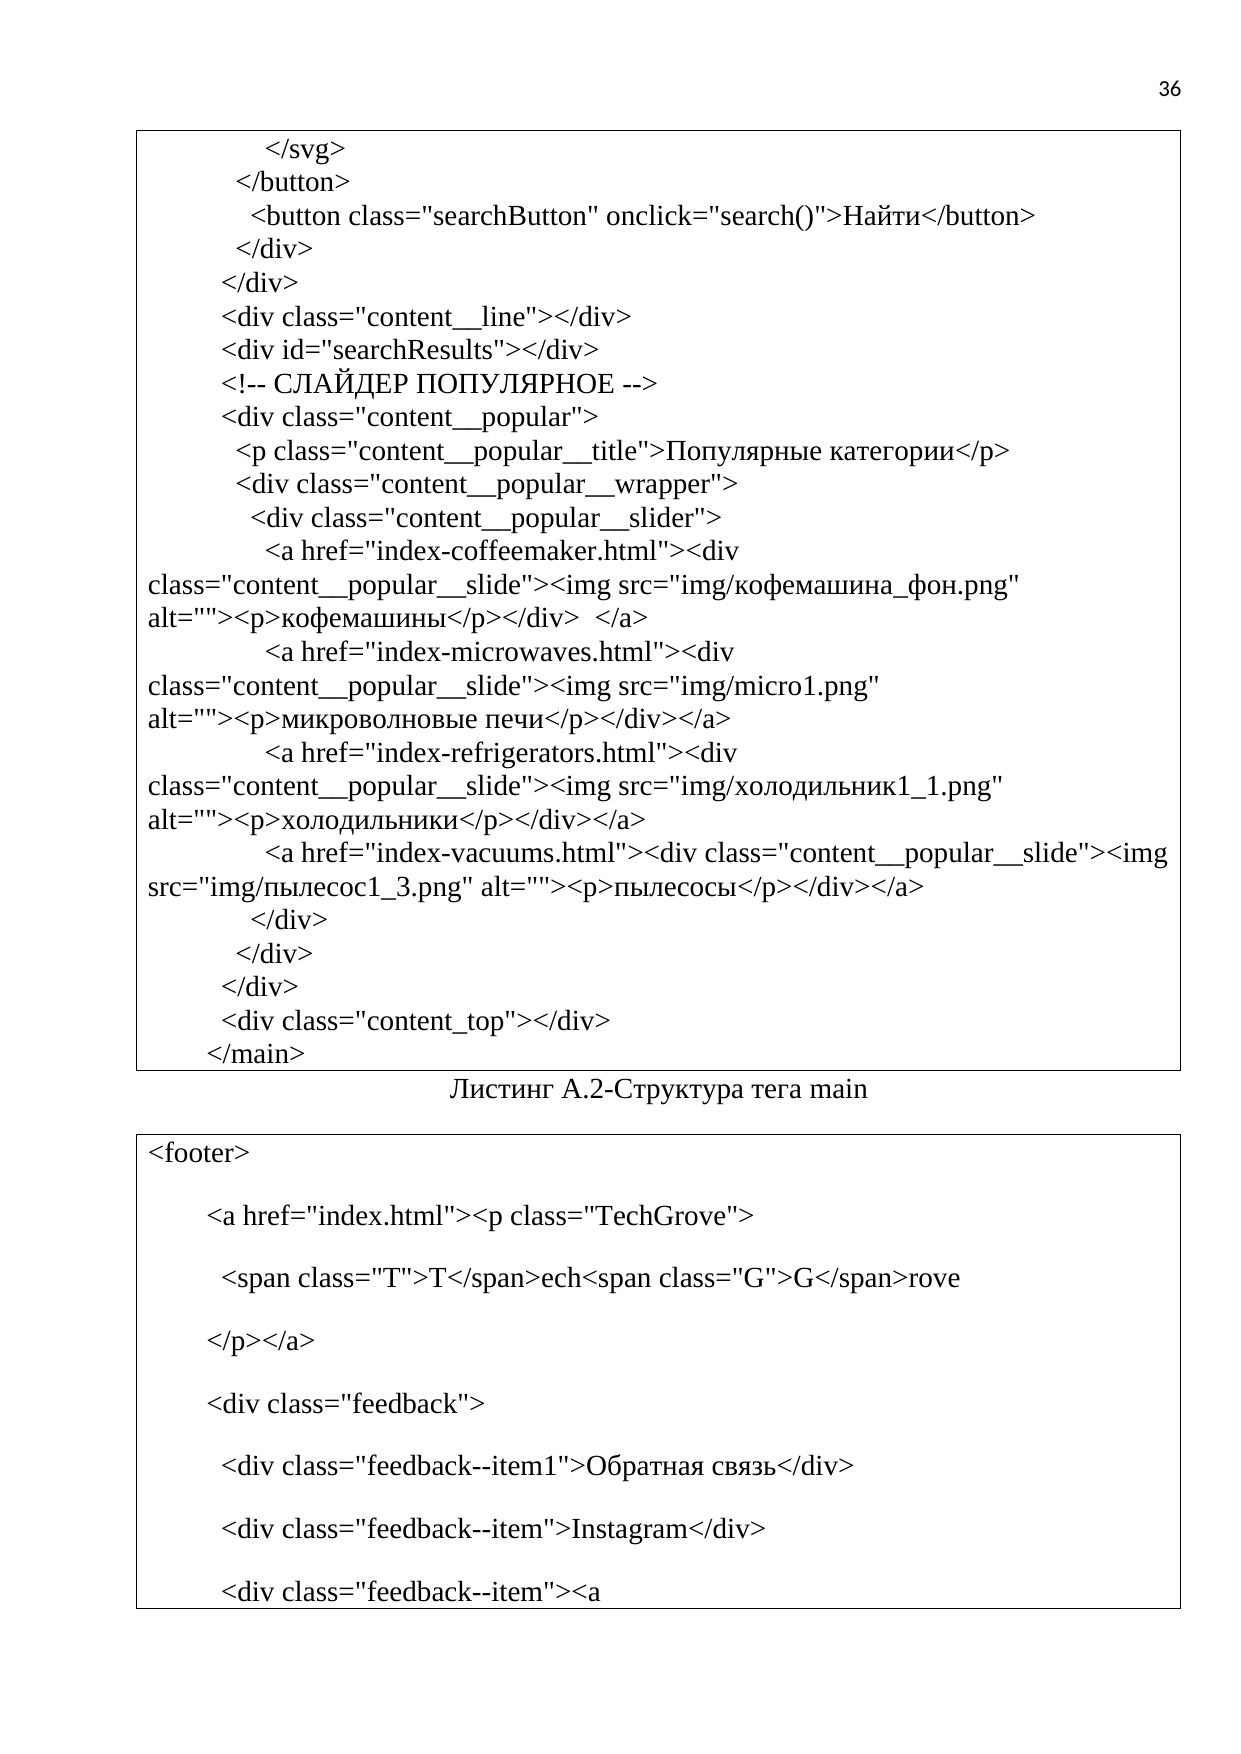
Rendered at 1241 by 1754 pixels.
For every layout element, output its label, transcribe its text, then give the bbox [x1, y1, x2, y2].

text Листинг A.2-Структура тега main [136, 1071, 1181, 1105]
